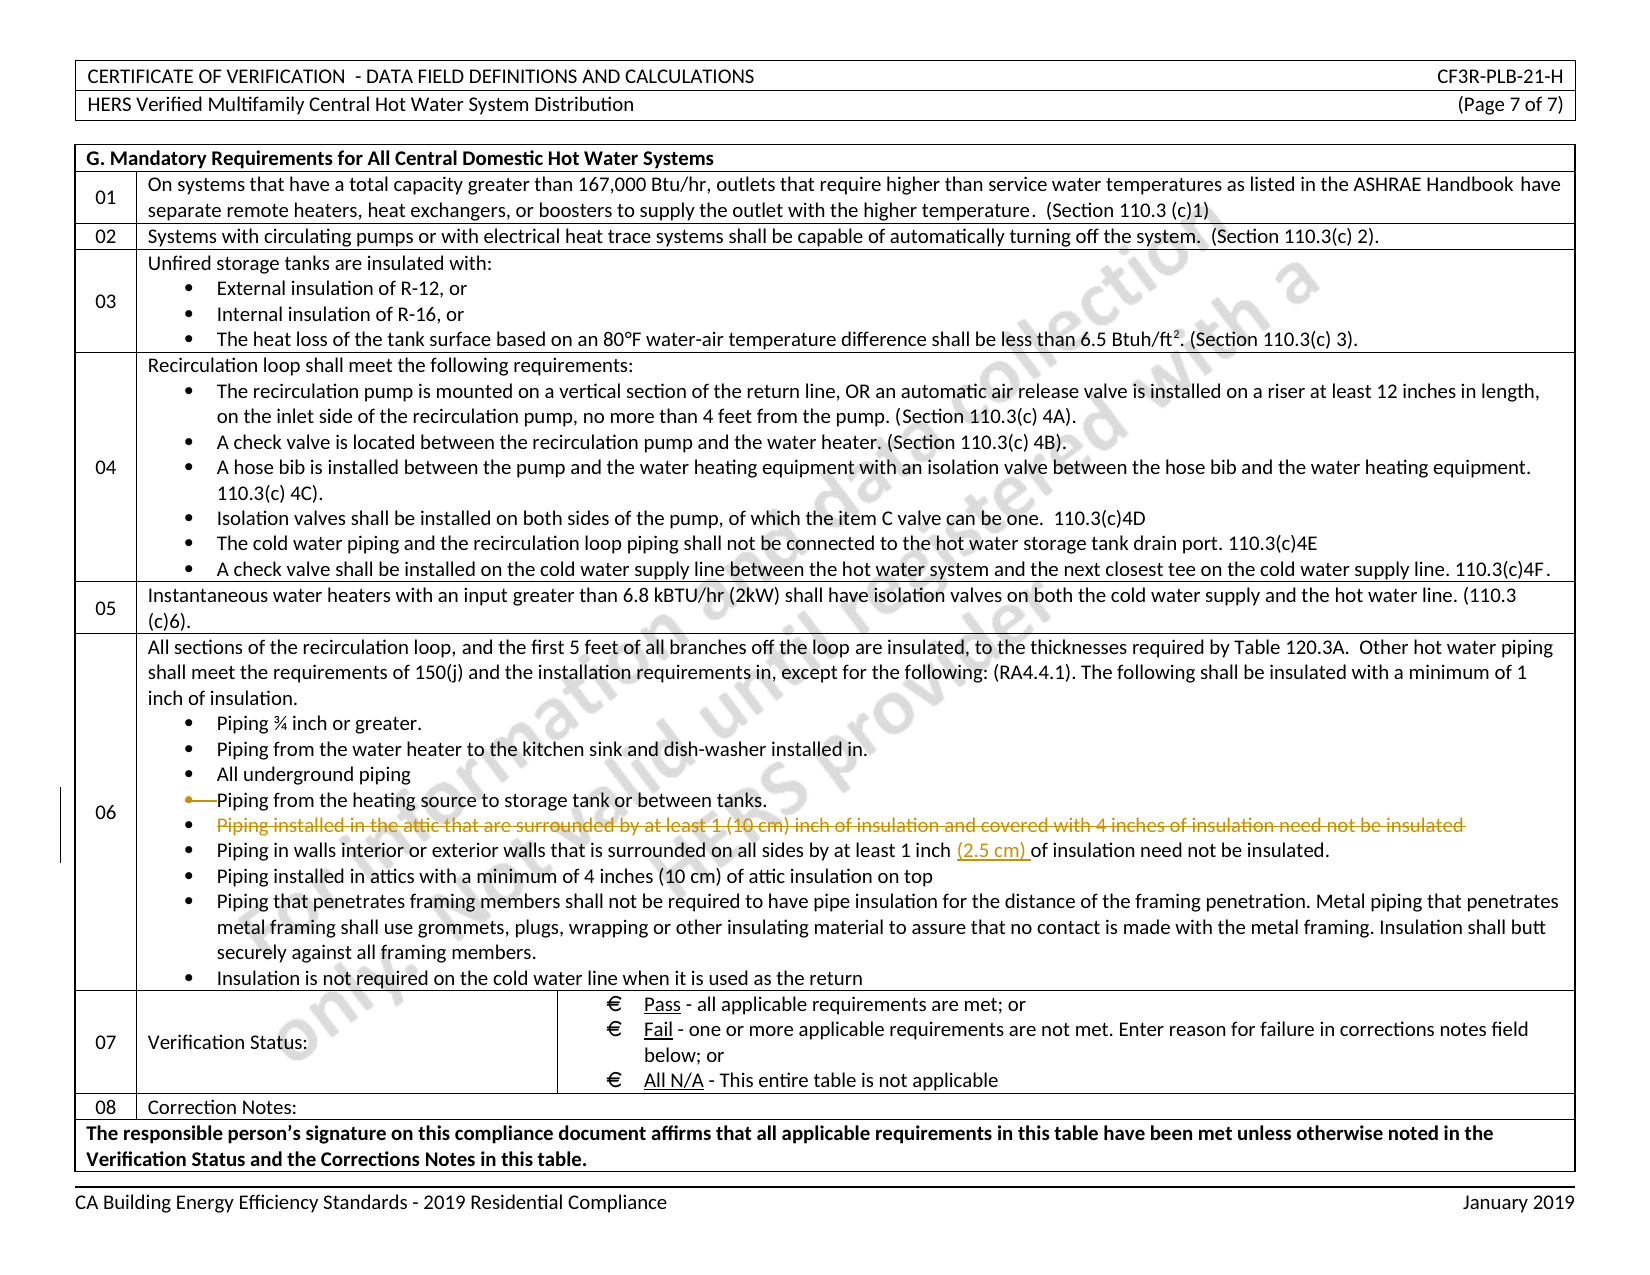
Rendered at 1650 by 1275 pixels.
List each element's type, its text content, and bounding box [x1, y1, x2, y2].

table_cell Recirculation loop shall meet the following requirements: The recirculation pump is mounted on a vertical section of the return line, OR an automatic air release valve is installed on a riser at least 12 inches in length, on the inlet side of the recirculation pump, no more than 4 feet from the pump. (Section 110.3(c) 4A). A check valve is located between the recirculation pump and the water heater. (Section 110.3(c) 4B). A hose bib is installed between the pump and the water heating equipment with an isolation valve between the hose bib and the water heating equipment. 110.3(c) 4C). Isolation valves shall be installed on both sides of the pump, of which the item C valve can be one. 110.3(c)4D The cold water piping and the recirculation loop piping shall not be connected to the hot water storage tank drain port. 110.3(c)4E A check valve shall be installed on the cold water supply line between the hot water system and the next closest tee on the cold water supply line. 110.3(c)4F. [137, 353, 1574, 581]
table_cell 07 [76, 991, 136, 1093]
table_cell Systems with circulating pumps or with electrical heat trace systems shall be capable of automatically turning off the system. (Section 110.3(c) 2). [137, 224, 1574, 249]
table_cell Instantaneous water heaters with an input greater than 6.8 kBTU/hr (2kW) shall have isolation valves on both the cold water supply and the hot water line. (110.3 (c)6). [137, 582, 1574, 633]
table_cell 06 [76, 634, 136, 990]
table_cell 05 [76, 582, 136, 633]
table_cell Verification Status: [137, 991, 557, 1093]
table_header G. Mandatory Requirements for All Central Domestic Hot Water Systems [76, 145, 1574, 171]
table_cell All sections of the recirculation loop, and the first 5 feet of all branches off the loop are insulated, to the thicknesses required by Table 120.3A. Other hot water piping shall meet the requirements of 150(j) and the installation requirements in, except for the following: (RA4.4.1). The following shall be insulated with a minimum of 1 inch of insulation. Piping ¾ inch or greater. Piping from the water heater to the kitchen sink and dish-washer installed in. All underground piping Piping from the heating source to storage tank or between tanks. Piping in walls interior or exterior walls that is surrounded on all sides by at least 1 inch of insulation need not be insulated. Piping installed in attics with a minimum of 4 inches (10 cm) of attic insulation on top Piping that penetrates framing members shall not be required to have pipe insulation for the distance of the framing penetration. Metal piping that penetrates metal framing shall use grommets, plugs, wrapping or other insulating material to assure that no contact is made with the metal framing. Insulation shall butt securely against all framing members. Insulation is not required on the cold water line when it is used as the return [137, 634, 1574, 990]
table_cell Correction Notes: [137, 1094, 1574, 1119]
table_cell 01 [76, 172, 136, 222]
table_cell 04 [76, 353, 136, 581]
table_cell 02 [76, 224, 136, 249]
table_cell 08 [76, 1094, 136, 1119]
table_cell 03 [76, 250, 136, 352]
table_cell Unfired storage tanks are insulated with: External insulation of R-12, or Internal insulation of R-16, or The heat loss of the tank surface based on an 80°F water-air temperature difference shall be less than 6.5 Btuh/ft2. (Section 110.3(c) 3). [137, 250, 1574, 352]
table_cell On systems that have a total capacity greater than 167,000 Btu/hr, outlets that require higher than service water temperatures as listed in the ASHRAE Handbook have separate remote heaters, heat exchangers, or boosters to supply the outlet with the higher temperature. (Section 110.3 (c)1) [137, 172, 1574, 222]
